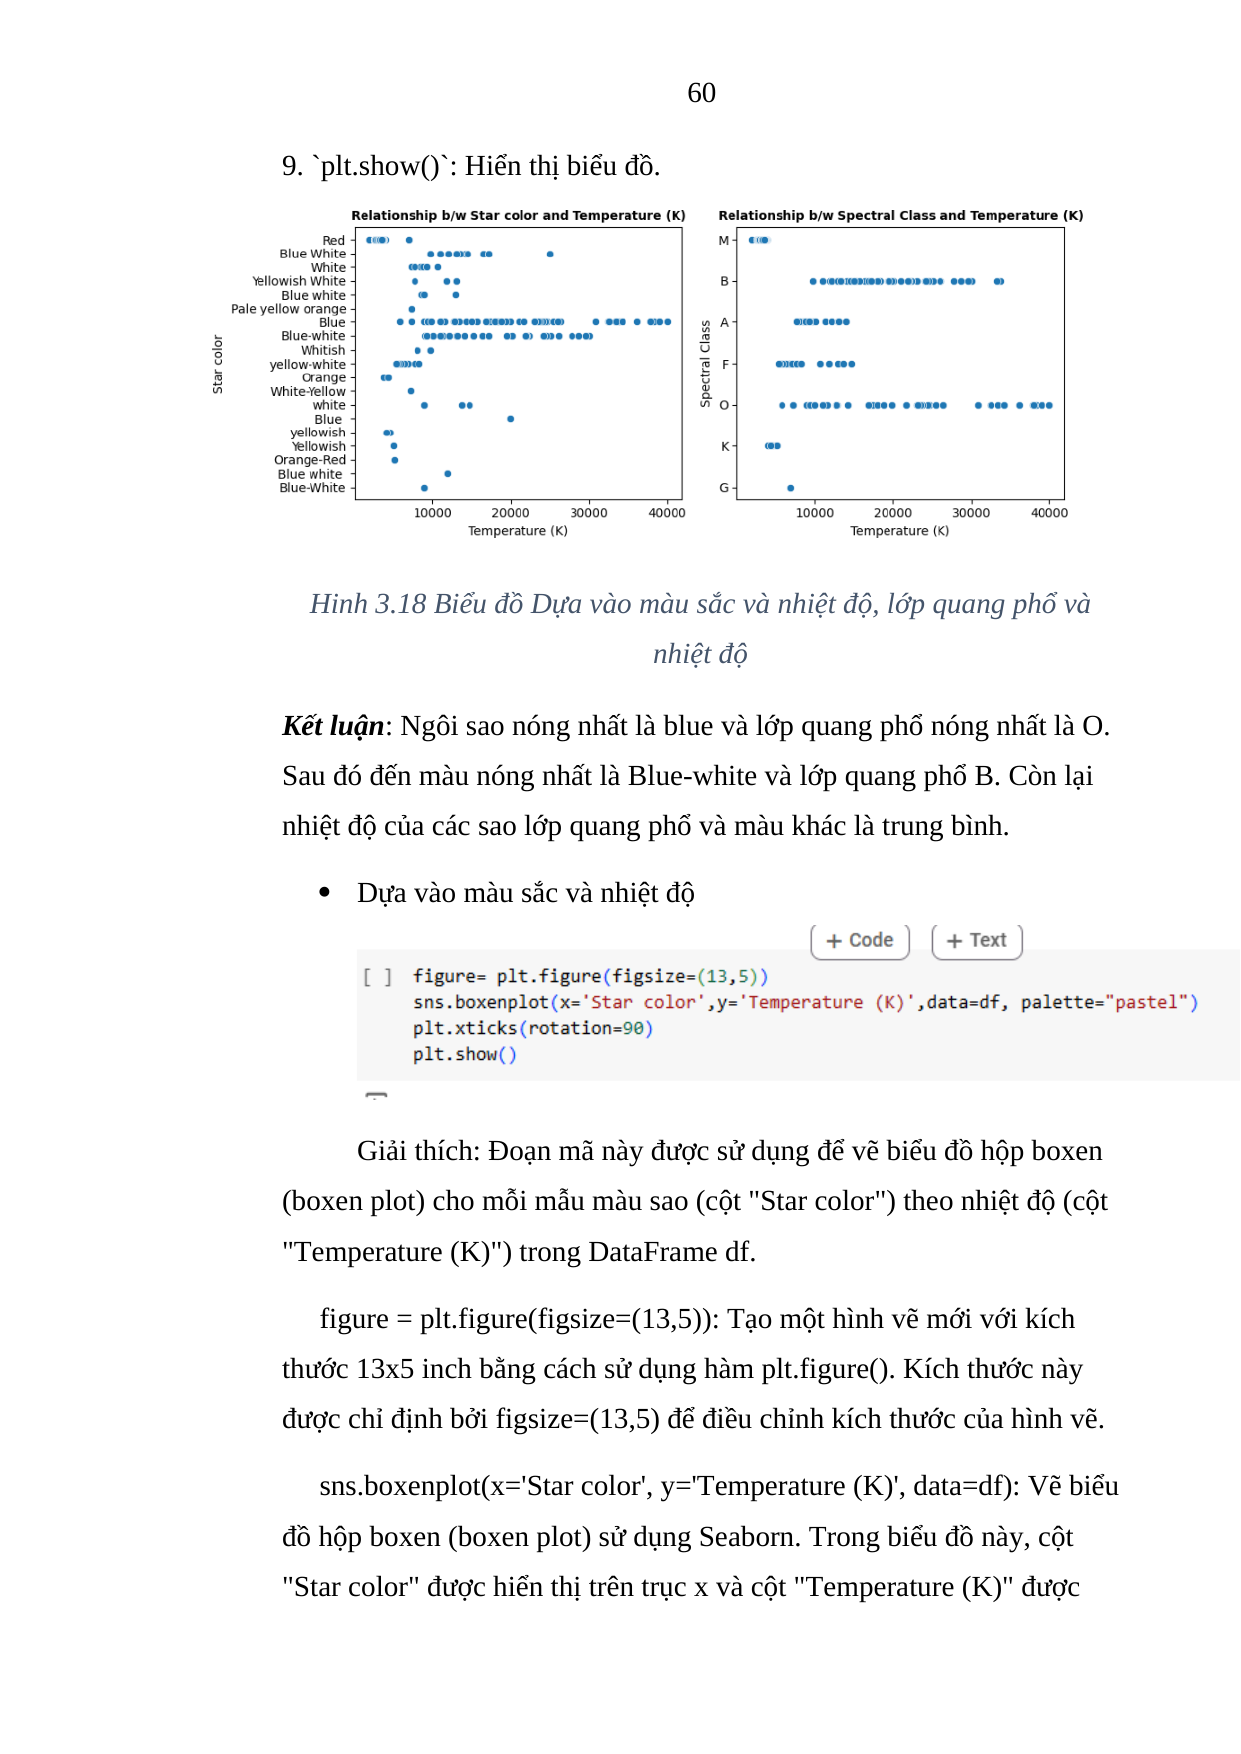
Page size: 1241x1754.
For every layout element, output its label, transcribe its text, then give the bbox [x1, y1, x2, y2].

text Kết luận: Ngôi sao nóng nhất là blue và lớp quang phổ nóng nhất là O. Sau đó đến màu nóng nhất là Blue-white và lớp quang phổ B. Còn lại nhiệt độ của các sao lớp quang phổ và màu khác là trung bình. [282, 708, 1121, 842]
picture [356, 925, 1241, 1100]
text figure = plt.figure(figsize=(13,5)): Tạo một hình vẽ mới với kích thước 13x5 inch bằng cách sử dụng hàm plt.figure(). Kích thước này được chỉ định bởi figsize=(13,5) để điều chỉnh kích thước của hình vẽ. [282, 1301, 1121, 1435]
text Giải thích: Đoạn mã này được sử dụng để vẽ biểu đồ hộp boxen (boxen plot) cho mỗi mẫu màu sao (cột "Star color") theo nhiệt độ (cột "Temperature (K)") trong DataFrame df. [282, 1133, 1121, 1267]
picture [206, 198, 1097, 553]
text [282, 1468, 1121, 1602]
